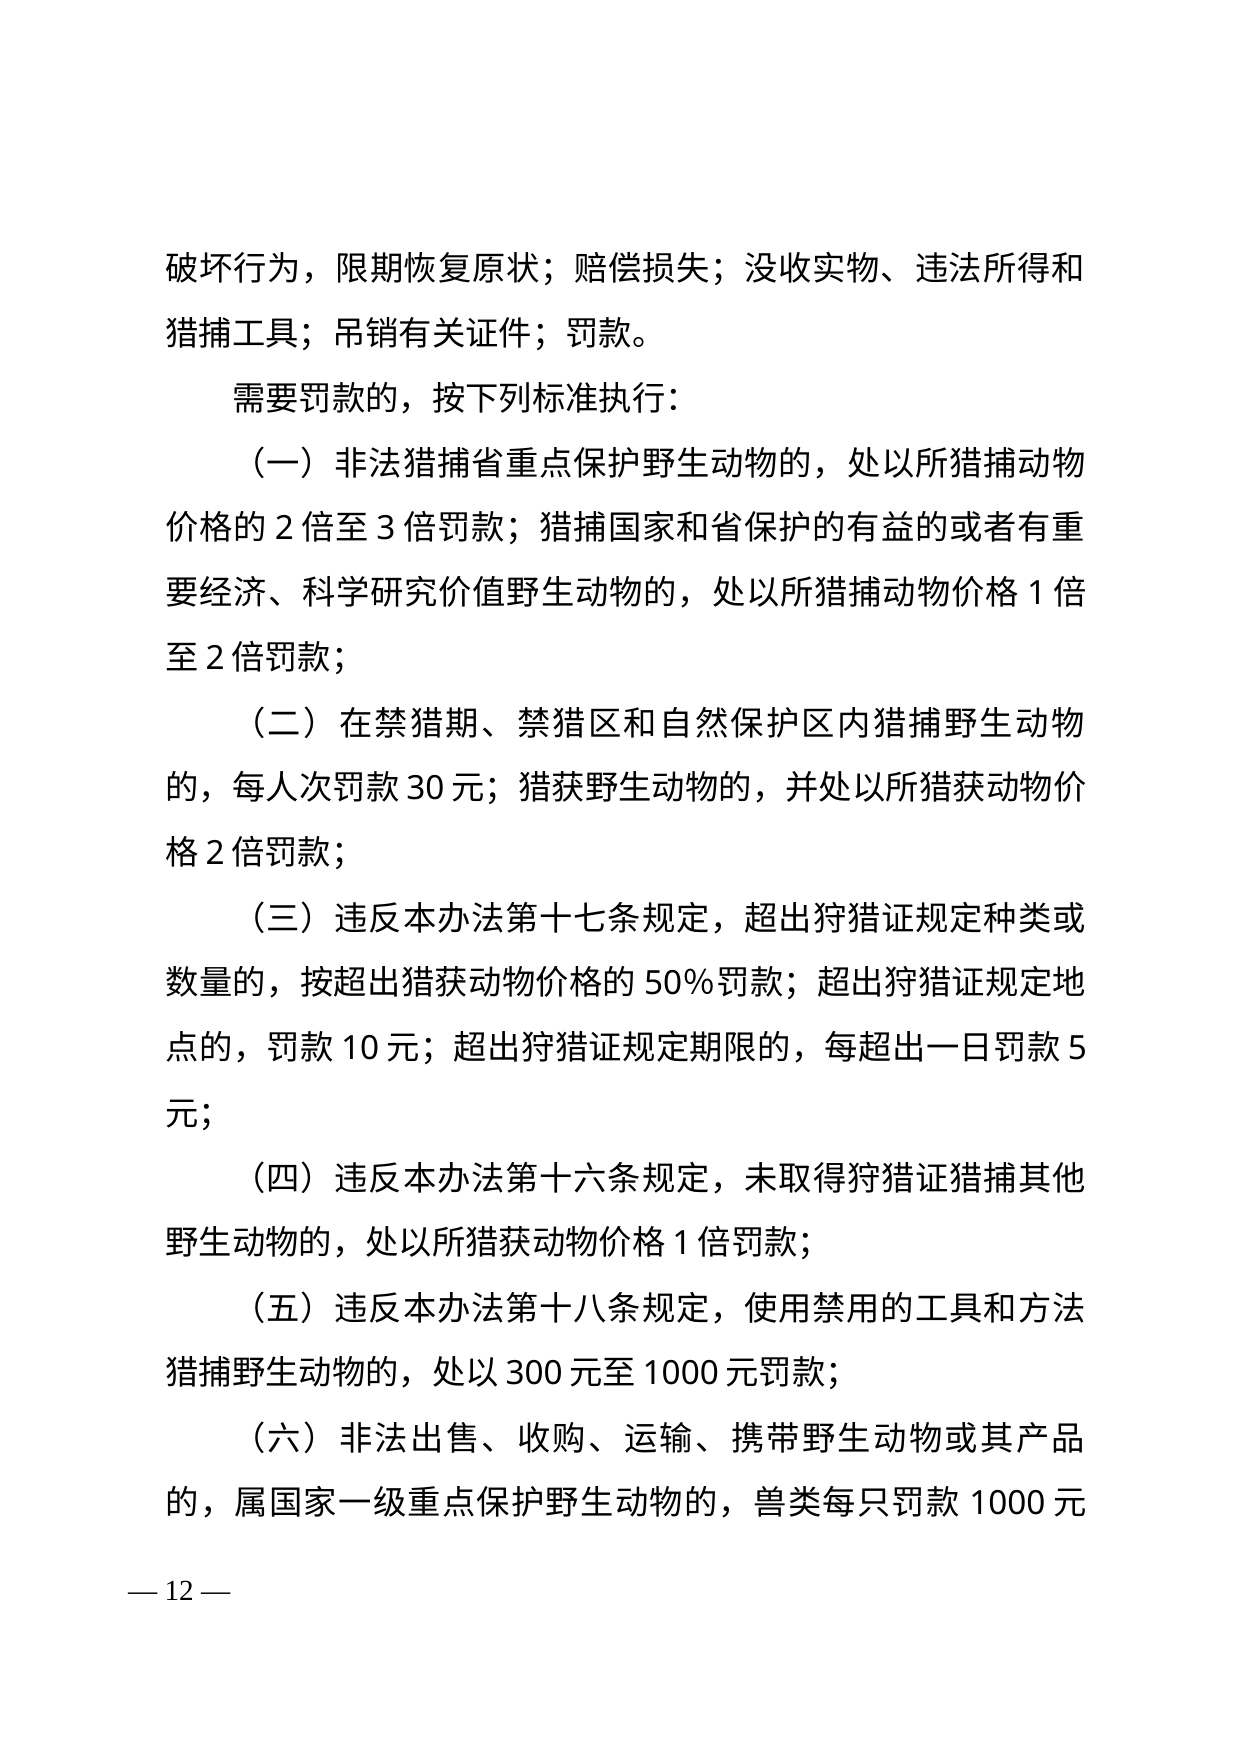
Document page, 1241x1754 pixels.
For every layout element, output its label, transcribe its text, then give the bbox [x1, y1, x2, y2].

text 需要罚款的，按下列标准执行： [165, 363, 1087, 428]
text （五）违反本办法第十八条规定，使用禁用的工具和方法猎捕野生动物的，处以300元至1000元罚款； [165, 1273, 1087, 1403]
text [165, 1403, 1087, 1533]
text （一）非法猎捕省重点保护野生动物的，处以所猎捕动物价格的2倍至3倍罚款；猎捕国家和省保护的有益的或者有重要经济、科学研究价值野生动物的，处以所猎捕动物价格1倍至2倍罚款； [165, 428, 1087, 688]
text （四）违反本办法第十六条规定，未取得狩猎证猎捕其他野生动物的，处以所猎获动物价格1倍罚款； [165, 1143, 1087, 1273]
text （三）违反本办法第十七条规定，超出狩猎证规定种类或数量的，按超出猎获动物价格的50％罚款；超出狩猎证规定地点的，罚款10元；超出狩猎证规定期限的，每超出一日罚款5元； [165, 883, 1087, 1143]
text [165, 233, 1087, 363]
text （二）在禁猎期、禁猎区和自然保护区内猎捕野生动物的，每人次罚款30元；猎获野生动物的，并处以所猎获动物价格2倍罚款； [165, 688, 1087, 883]
